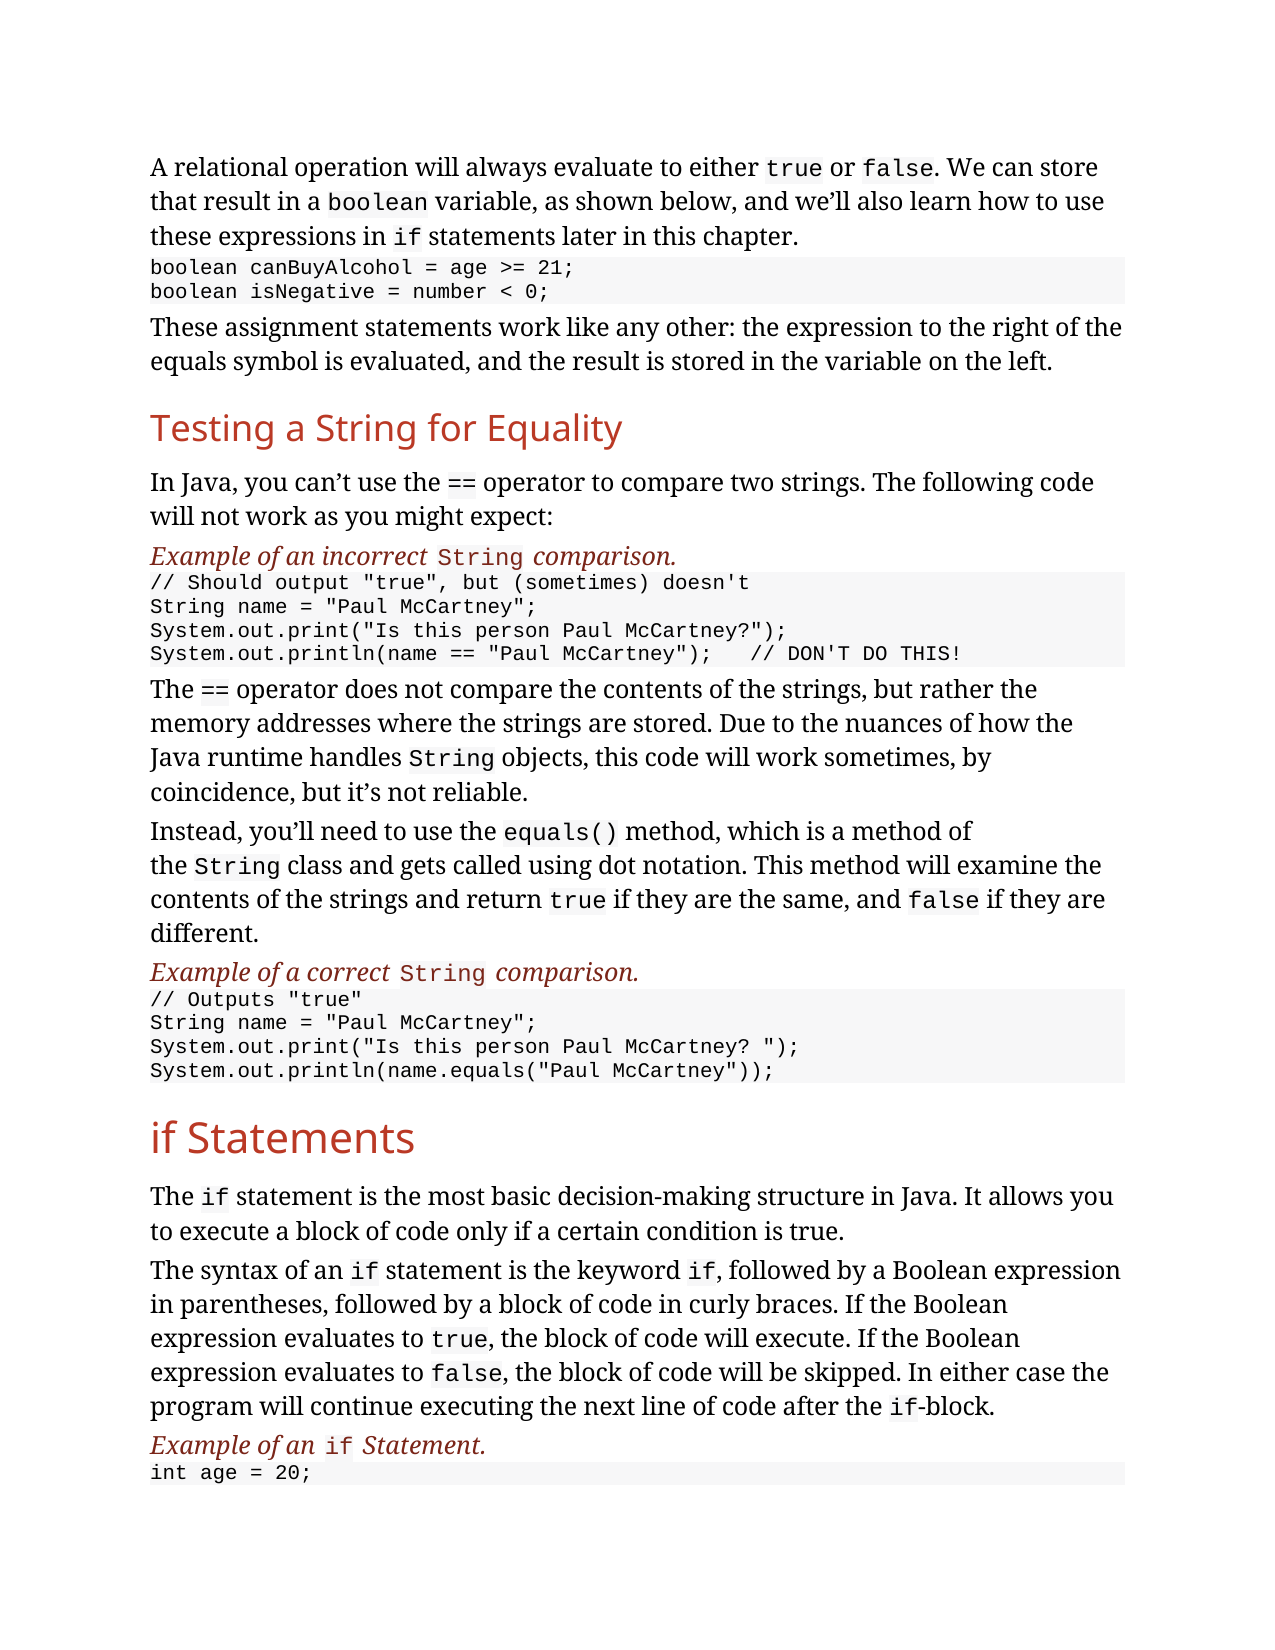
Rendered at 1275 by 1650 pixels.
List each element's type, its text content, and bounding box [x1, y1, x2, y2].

text System.out.print("Is this person Paul McCartney?"); [150, 619, 1125, 643]
text String name = "Paul McCartney"; [150, 596, 1125, 619]
text int age = 20; [150, 1462, 1125, 1485]
text Instead, you’ll need to use the equals() method, which is a method of the String class and gets called using dot notation. This method will examine the contents of the strings and return true if they are the same, and false if they are different. [150, 813, 1125, 949]
text boolean isNegative = number < 0; [150, 281, 1125, 304]
text System.out.println(name.equals("Paul McCartney")); [150, 1060, 1125, 1083]
text Testing a String for Equality [150, 403, 1125, 452]
text The syntax of an if statement is the keyword if, followed by a Boolean expression in parentheses, followed by a block of code in curly braces. If the Boolean expression evaluates to true, the block of code will execute. If the Boolean expression evaluates to false, the block of code will be skipped. In either case the program will continue executing the next line of code after the if-block. [150, 1252, 1125, 1423]
text System.out.print("Is this person Paul McCartney? "); [150, 1036, 1125, 1060]
text // Should output "true", but (sometimes) doesn't [150, 572, 1125, 596]
text In Java, you can’t use the == operator to compare two strings. The following code will not work as you might expect: [150, 465, 1125, 533]
text if Statements [150, 1108, 1125, 1167]
text Example of an incorrect String comparison. [150, 538, 1125, 572]
text Example of an if Statement. [150, 1428, 1125, 1462]
text System.out.println(name == "Paul McCartney"); // DON'T DO THIS! [150, 643, 1125, 667]
text // Outputs "true" [150, 989, 1125, 1012]
text The if statement is the most basic decision-making structure in Java. It allows you to execute a block of code only if a certain condition is true. [150, 1179, 1125, 1247]
text String name = "Paul McCartney"; [150, 1012, 1125, 1036]
text These assignment statements work like any other: the expression to the right of the equals symbol is evaluated, and the result is stored in the variable on the left. [150, 310, 1125, 378]
text Example of a correct String comparison. [150, 955, 1125, 989]
text boolean canBuyAlcohol = age >= 21; [150, 257, 1125, 281]
text The == operator does not compare the contents of the strings, but rather the memory addresses where the strings are stored. Due to the nuances of how the Java runtime handles String objects, this code will work sometimes, by coincidence, but it’s not reliable. [150, 672, 1125, 808]
text A relational operation will always evaluate to either true or false. We can store that result in a boolean variable, as shown below, and we’ll also learn how to use these expressions in if statements later in this chapter. [150, 150, 1125, 252]
